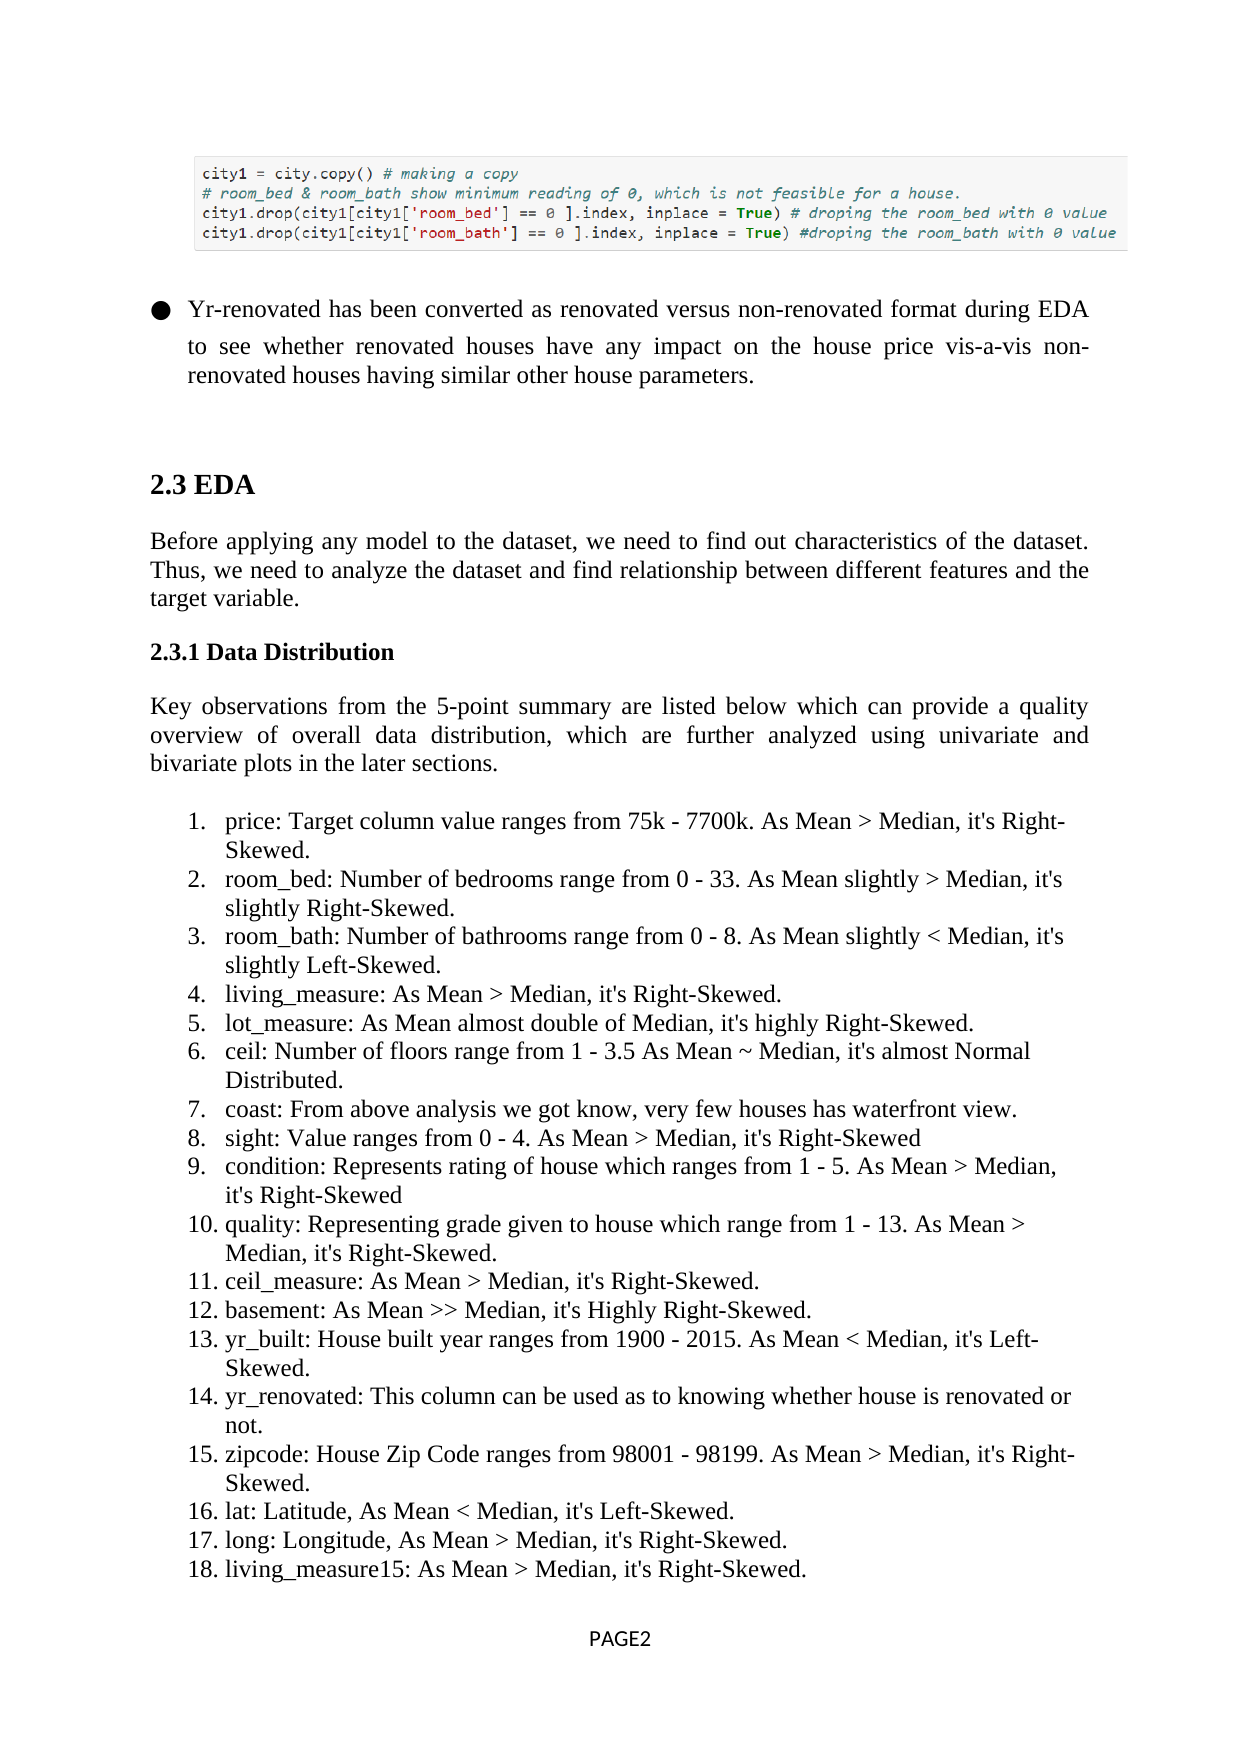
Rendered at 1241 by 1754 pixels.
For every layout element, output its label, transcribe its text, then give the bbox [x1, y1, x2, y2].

list ceil_measure: As Mean > Median, it's Right-Skewed. [187, 1266, 1090, 1295]
text Before applying any model to the dataset, we need to find out characteristics of the dataset. Thus, we need to analyze the dataset and find relationship between different features and the target variable. [150, 526, 1090, 612]
list room_bed: Number of bedrooms range from 0 - 33. As Mean slightly > Median, it's slightly Right-Skewed. [187, 864, 1090, 921]
list condition: Represents rating of house which ranges from 1 - 5. As Mean > Median, it's Right-Skewed [187, 1151, 1090, 1209]
list price: Target column value ranges from 75k - 7700k. As Mean > Median, it's Right-Skewed. [187, 806, 1090, 864]
list lot_measure: As Mean almost double of Median, it's highly Right-Skewed. [187, 1008, 1090, 1036]
list sight: Value ranges from 0 - 4. As Mean > Median, it's Right-Skewed [187, 1123, 1090, 1151]
list basement: As Mean >> Median, it's Highly Right-Skewed. [187, 1295, 1090, 1324]
list long: Longitude, As Mean > Median, it's Right-Skewed. [187, 1525, 1090, 1554]
list yr_renovated: This column can be used as to knowing whether house is renovated or not. [187, 1381, 1090, 1439]
list room_bath: Number of bathrooms range from 0 - 8. As Mean slightly < Median, it's slightly Left-Skewed. [187, 921, 1090, 979]
list zipcode: House Zip Code ranges from 98001 - 98199. As Mean > Median, it's Right-Skewed. [187, 1439, 1090, 1496]
list coast: From above analysis we got know, very few houses has waterfront view. [187, 1094, 1090, 1123]
picture [187, 150, 1128, 255]
list ceil: Number of floors range from 1 - 3.5 As Mean ~ Median, it's almost Normal Distributed. [187, 1036, 1090, 1094]
list lat: Latitude, As Mean < Median, it's Left-Skewed. [187, 1496, 1090, 1525]
text Key observations from the 5-point summary are listed below which can provide a quality overview of overall data distribution, which are further analyzed using univariate and bivariate plots in the later sections. [150, 691, 1090, 777]
list yr_built: House built year ranges from 1900 - 2015. As Mean < Median, it's Left-Skewed. [187, 1324, 1090, 1381]
list quality: Representing grade given to house which range from 1 - 13. As Mean > Median, it's Right-Skewed. [187, 1209, 1090, 1266]
list living_measure: As Mean > Median, it's Right-Skewed. [187, 979, 1090, 1008]
text 2.3 EDA [150, 467, 1090, 501]
text 2.3.1 Data Distribution [150, 637, 1090, 666]
list Yr-renovated has been converted as renovated versus non-renovated format during EDA to see whether renovated houses have any impact on the house price vis-a-vis non-renovated houses having similar other house parameters. [150, 280, 1090, 389]
list living_measure15: As Mean > Median, it's Right-Skewed. [187, 1554, 1090, 1583]
